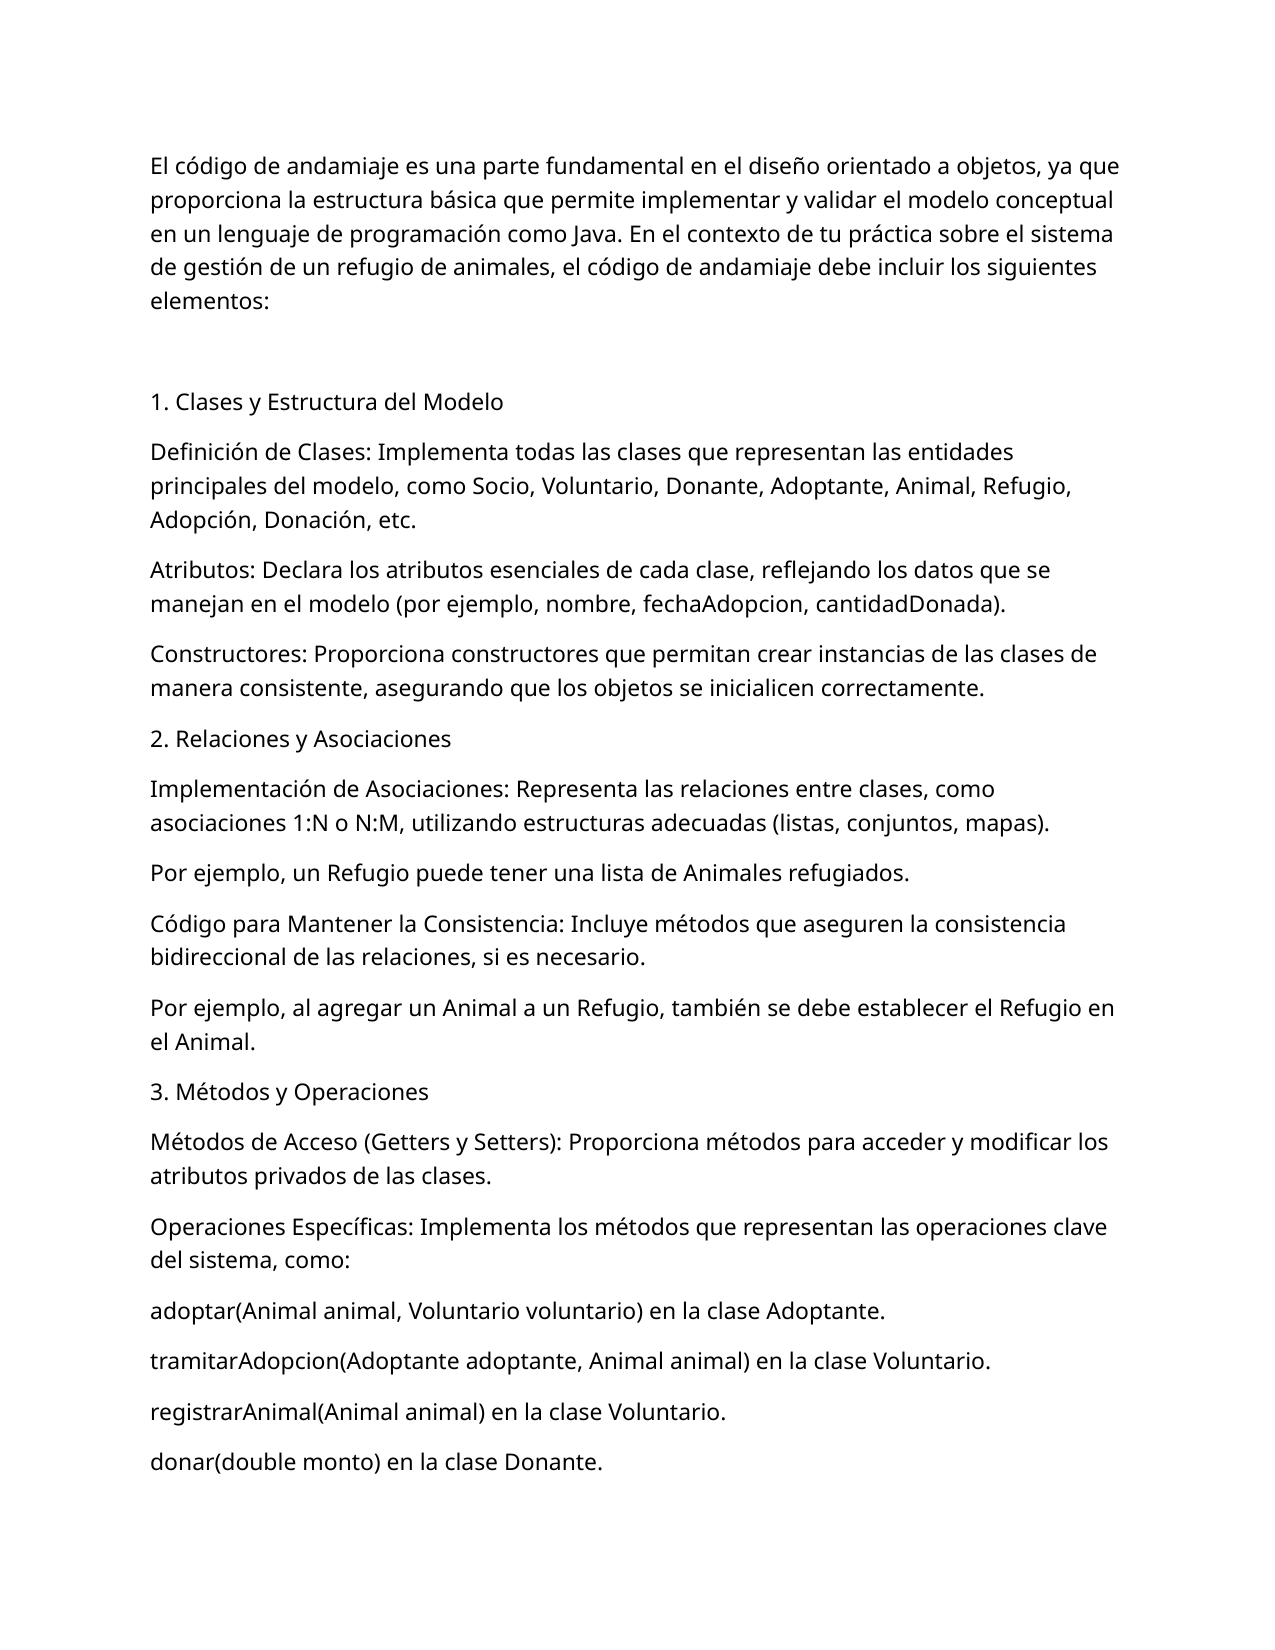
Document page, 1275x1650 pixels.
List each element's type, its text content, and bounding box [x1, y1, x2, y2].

text Definición de Clases: Implementa todas las clases que representan las entidades principales del modelo, como Socio, Voluntario, Donante, Adoptante, Animal, Refugio, Adopción, Donación, etc. [150, 436, 1125, 535]
text Implementación de Asociaciones: Representa las relaciones entre clases, como asociaciones 1:N o N:M, utilizando estructuras adecuadas (listas, conjuntos, mapas). [150, 773, 1125, 838]
text Por ejemplo, un Refugio puede tener una lista de Animales refugiados. [150, 857, 1125, 888]
text Métodos de Acceso (Getters y Setters): Proporciona métodos para acceder y modificar los atributos privados de las clases. [150, 1126, 1125, 1191]
text Por ejemplo, al agregar un Animal a un Refugio, también se debe establecer el Refugio en el Animal. [150, 992, 1125, 1057]
text Constructores: Proporciona constructores que permitan crear instancias de las clases de manera consistente, asegurando que los objetos se inicialicen correctamente. [150, 638, 1125, 703]
text registrarAnimal(Animal animal) en la clase Voluntario. [150, 1395, 1125, 1427]
text Código para Mantener la Consistencia: Incluye métodos que aseguren la consistencia bidireccional de las relaciones, si es necesario. [150, 907, 1125, 972]
text 3. Métodos y Operaciones [150, 1076, 1125, 1107]
text El código de andamiaje es una parte fundamental en el diseño orientado a objetos, ya que proporciona la estructura básica que permite implementar y validar el modelo conceptual en un lenguaje de programación como Java. En el contexto de tu práctica sobre el sistema de gestión de un refugio de animales, el código de andamiaje debe incluir los siguientes elementos: [150, 150, 1125, 316]
text tramitarAdopcion(Adoptante adoptante, Animal animal) en la clase Voluntario. [150, 1345, 1125, 1376]
text Atributos: Declara los atributos esenciales de cada clase, reflejando los datos que se manejan en el modelo (por ejemplo, nombre, fechaAdopcion, cantidadDonada). [150, 554, 1125, 619]
text adoptar(Animal animal, Voluntario voluntario) en la clase Adoptante. [150, 1294, 1125, 1326]
text 2. Relaciones y Asociaciones [150, 722, 1125, 754]
text donar(double monto) en la clase Donante. [150, 1446, 1125, 1477]
text 1. Clases y Estructura del Modelo [150, 386, 1125, 417]
text Operaciones Específicas: Implementa los métodos que representan las operaciones clave del sistema, como: [150, 1210, 1125, 1275]
